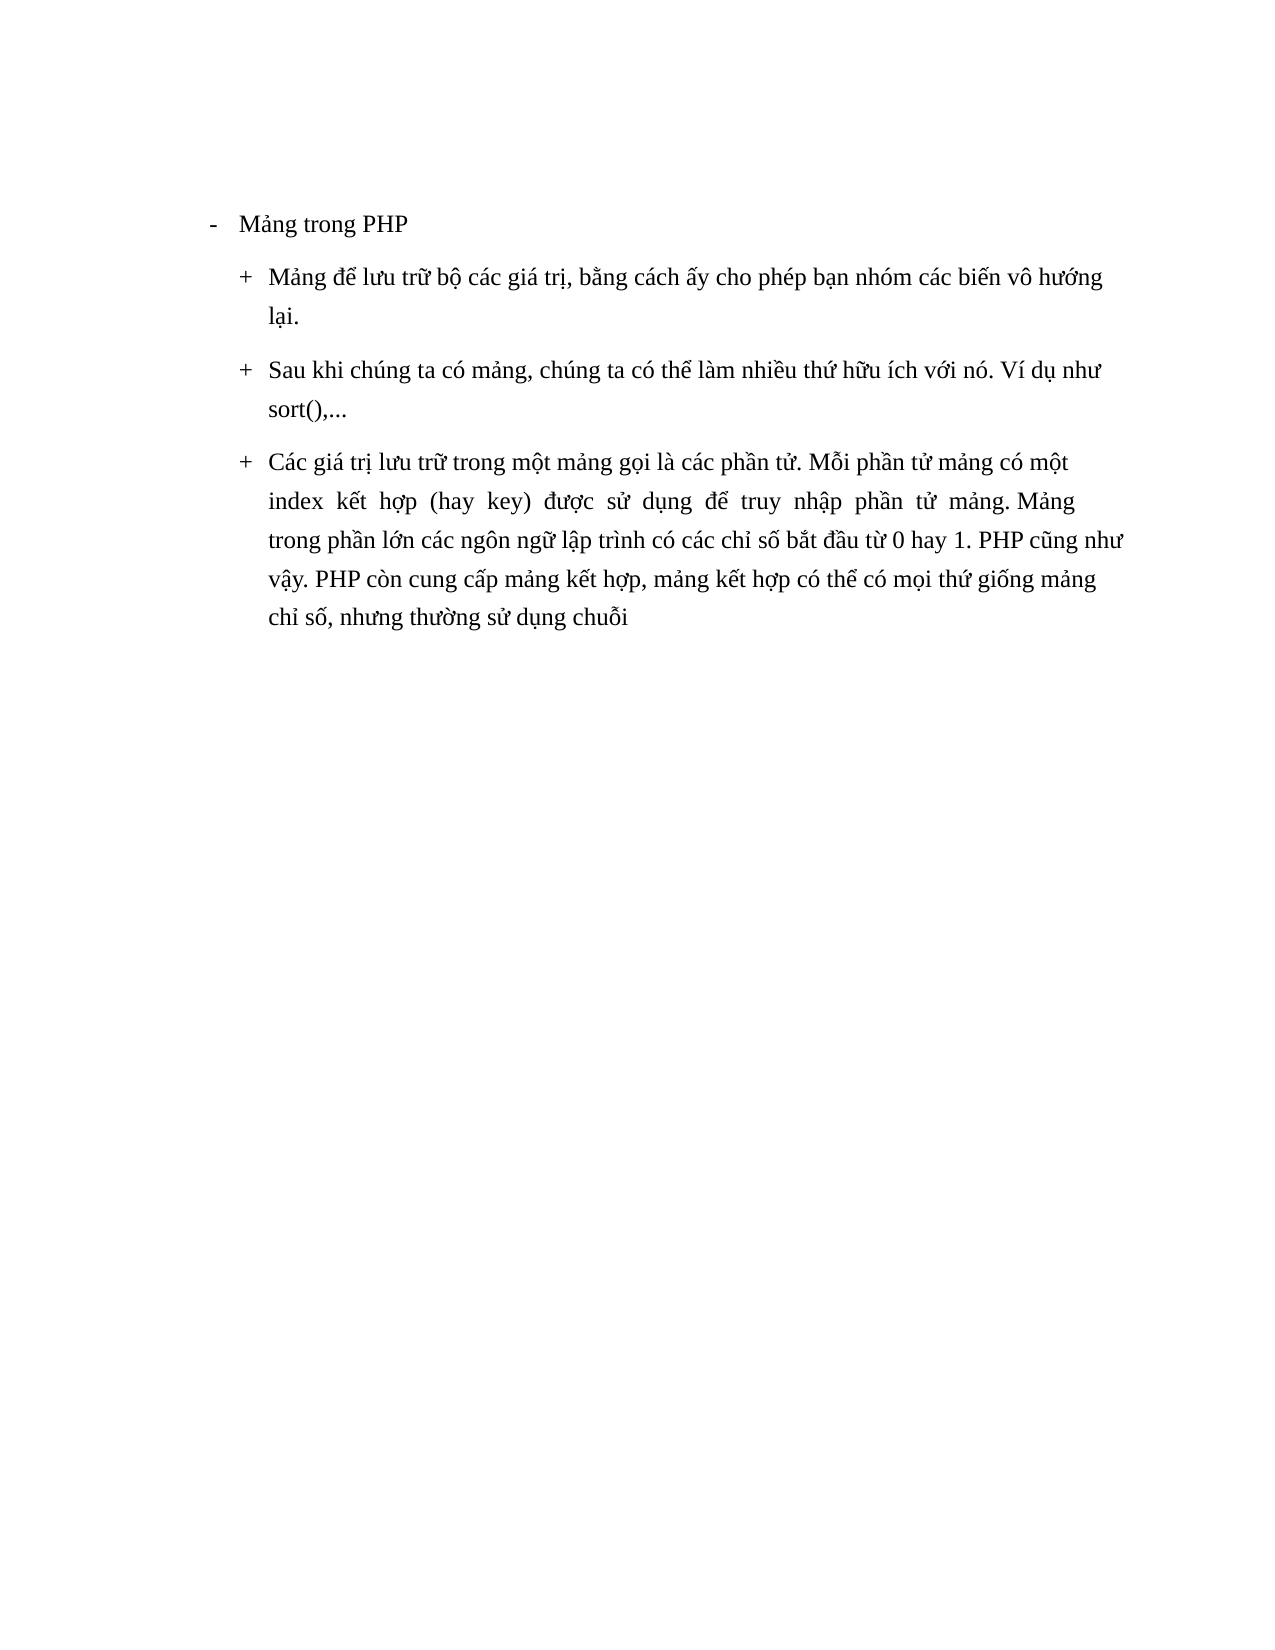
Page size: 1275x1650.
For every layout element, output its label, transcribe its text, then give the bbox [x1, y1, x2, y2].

text - Mảng trong PHP [209, 209, 1125, 237]
text + Mảng để lưu trữ bộ các giá trị, bằng cách ấy cho phép bạn nhóm các biến vô hướng lại. [239, 262, 1125, 330]
text + Các giá trị lưu trữ trong một mảng gọi là các phần tử. Mỗi phần tử mảng có một index kết hợp (hay key) được sử dụng để truy nhập phần tử mảng. Mảng trong phần lớn các ngôn ngữ lập trình có các chỉ số bắt đầu từ 0 hay 1. PHP cũng như vậy. PHP còn cung cấp mảng kết hợp, mảng kết hợp có thể có mọi thứ giống mảng chỉ số, nhưng thường sử dụng chuỗi [239, 447, 1125, 631]
text + Sau khi chúng ta có mảng, chúng ta có thể làm nhiều thứ hữu ích với nó. Ví dụ như sort(),... [239, 355, 1125, 422]
